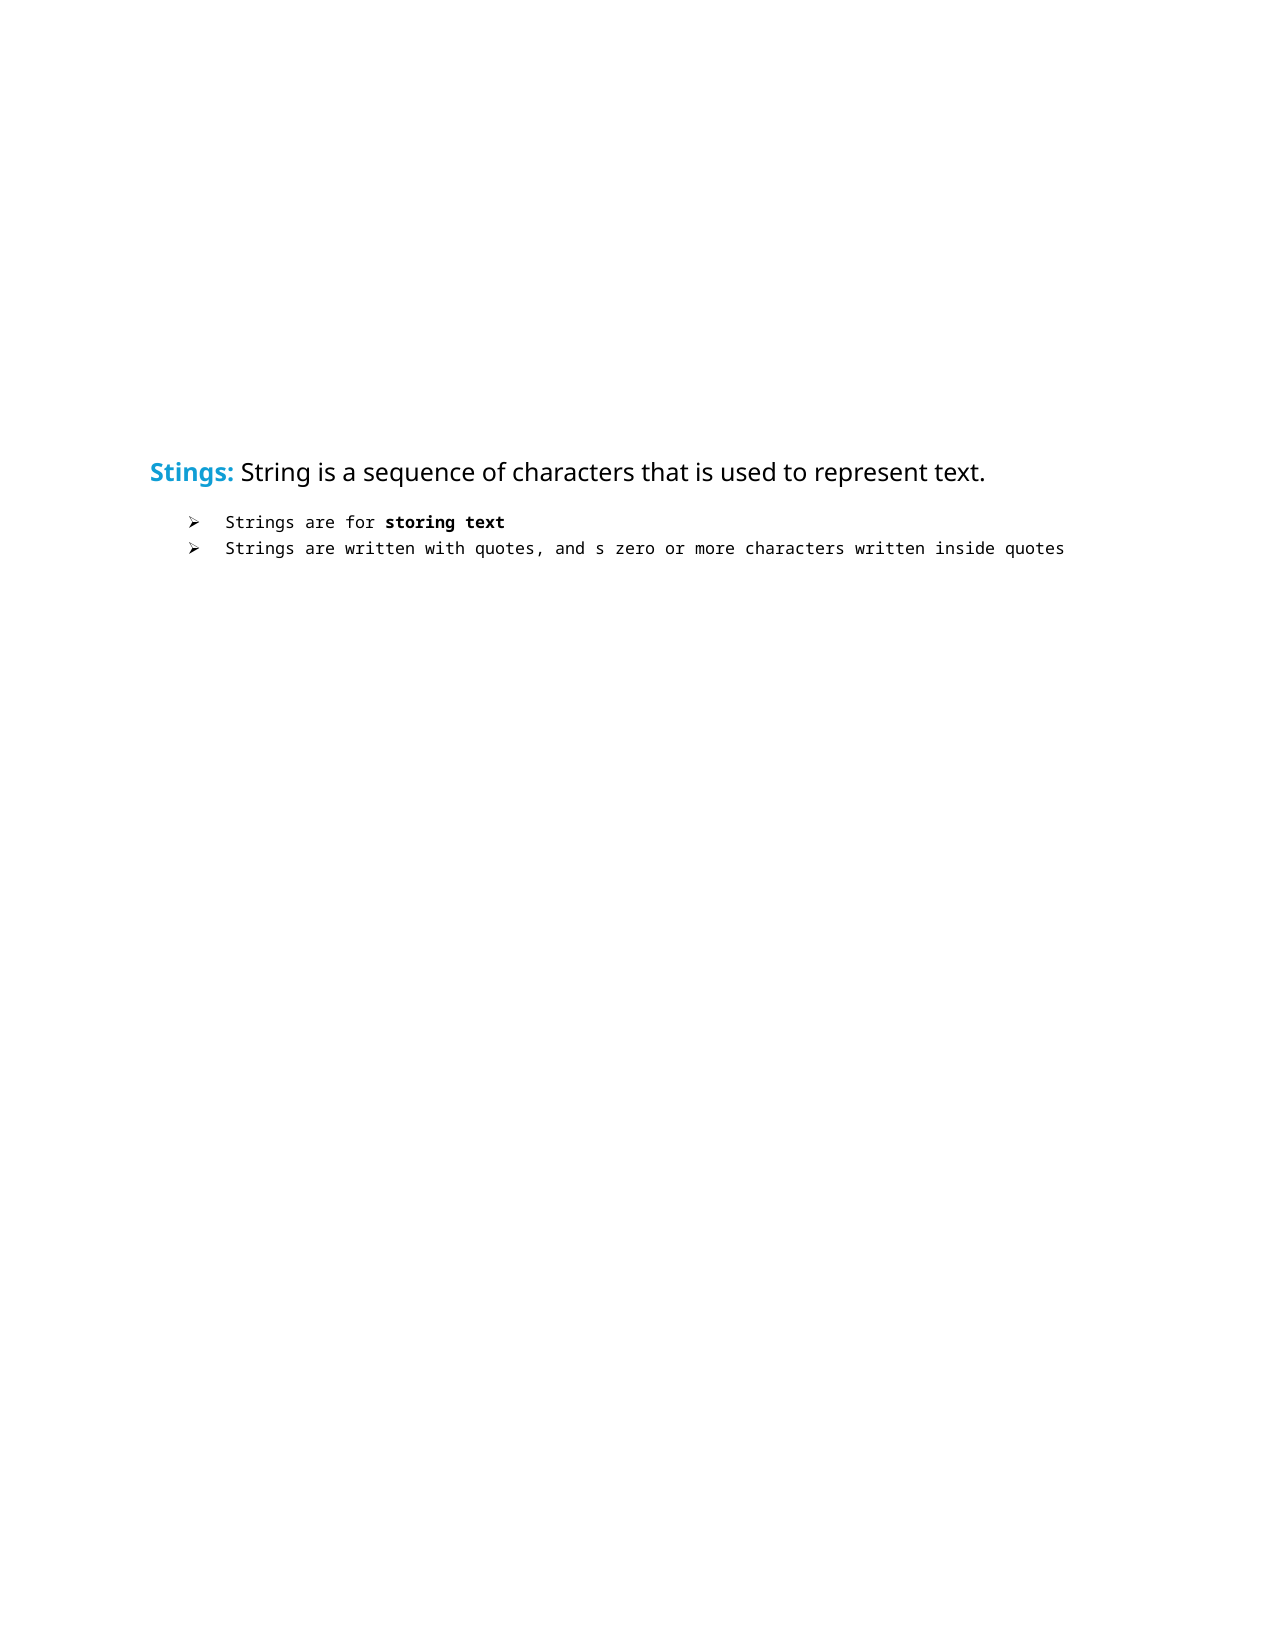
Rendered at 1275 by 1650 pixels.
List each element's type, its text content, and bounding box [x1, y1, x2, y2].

list Strings are for storing text [187, 511, 1125, 533]
text Stings: String is a sequence of characters that is used to represent text. [150, 455, 1125, 489]
list Strings are written with quotes, and s zero or more characters written inside quotes [187, 537, 1125, 559]
